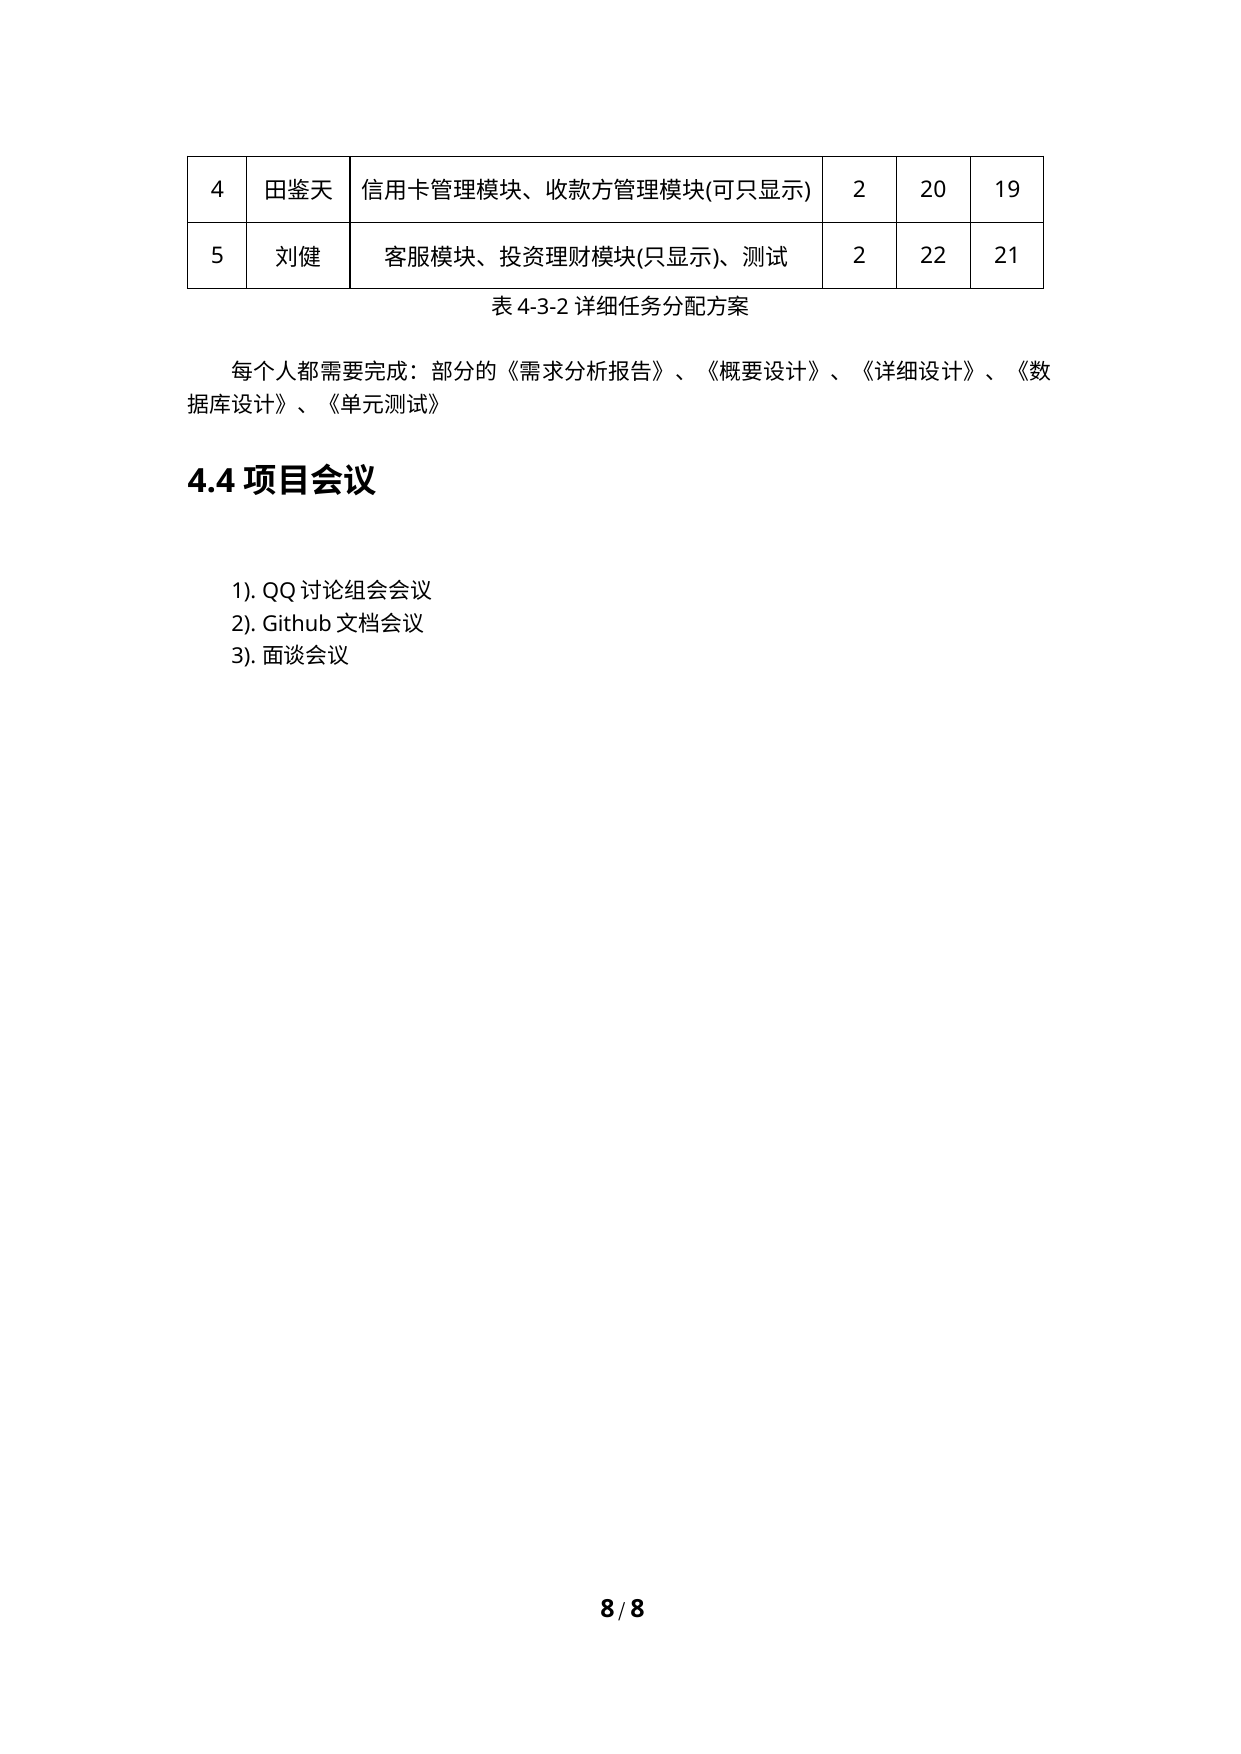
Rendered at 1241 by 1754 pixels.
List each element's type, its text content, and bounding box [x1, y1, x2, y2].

subtitle 4.4 项目会议 [187, 446, 1053, 511]
text 3). 面谈会议 [187, 638, 1053, 671]
table_cell 2 [823, 223, 896, 288]
table_cell 5 [188, 223, 246, 288]
table_cell 21 [971, 223, 1043, 288]
table_cell 19 [971, 157, 1043, 222]
table_cell 客服模块、投资理财模块(只显示)、测试 [351, 223, 822, 288]
text 每个人都需要完成：部分的《需求分析报告》、《概要设计》、《详细设计》、《数据库设计》、《单元测试》 [187, 354, 1053, 419]
text 1). QQ讨论组会会议 [187, 573, 1053, 606]
table_cell 田鉴天 [247, 157, 349, 222]
text 表4-3-2 详细任务分配方案 [187, 289, 1053, 321]
table_cell 20 [897, 157, 970, 222]
table_cell 2 [823, 157, 896, 222]
table_cell 信用卡管理模块、收款方管理模块(可只显示) [351, 157, 822, 222]
table_cell 4 [188, 157, 246, 222]
table_cell 22 [897, 223, 970, 288]
text 2). Github文档会议 [187, 606, 1053, 638]
table_cell 刘健 [247, 223, 349, 288]
